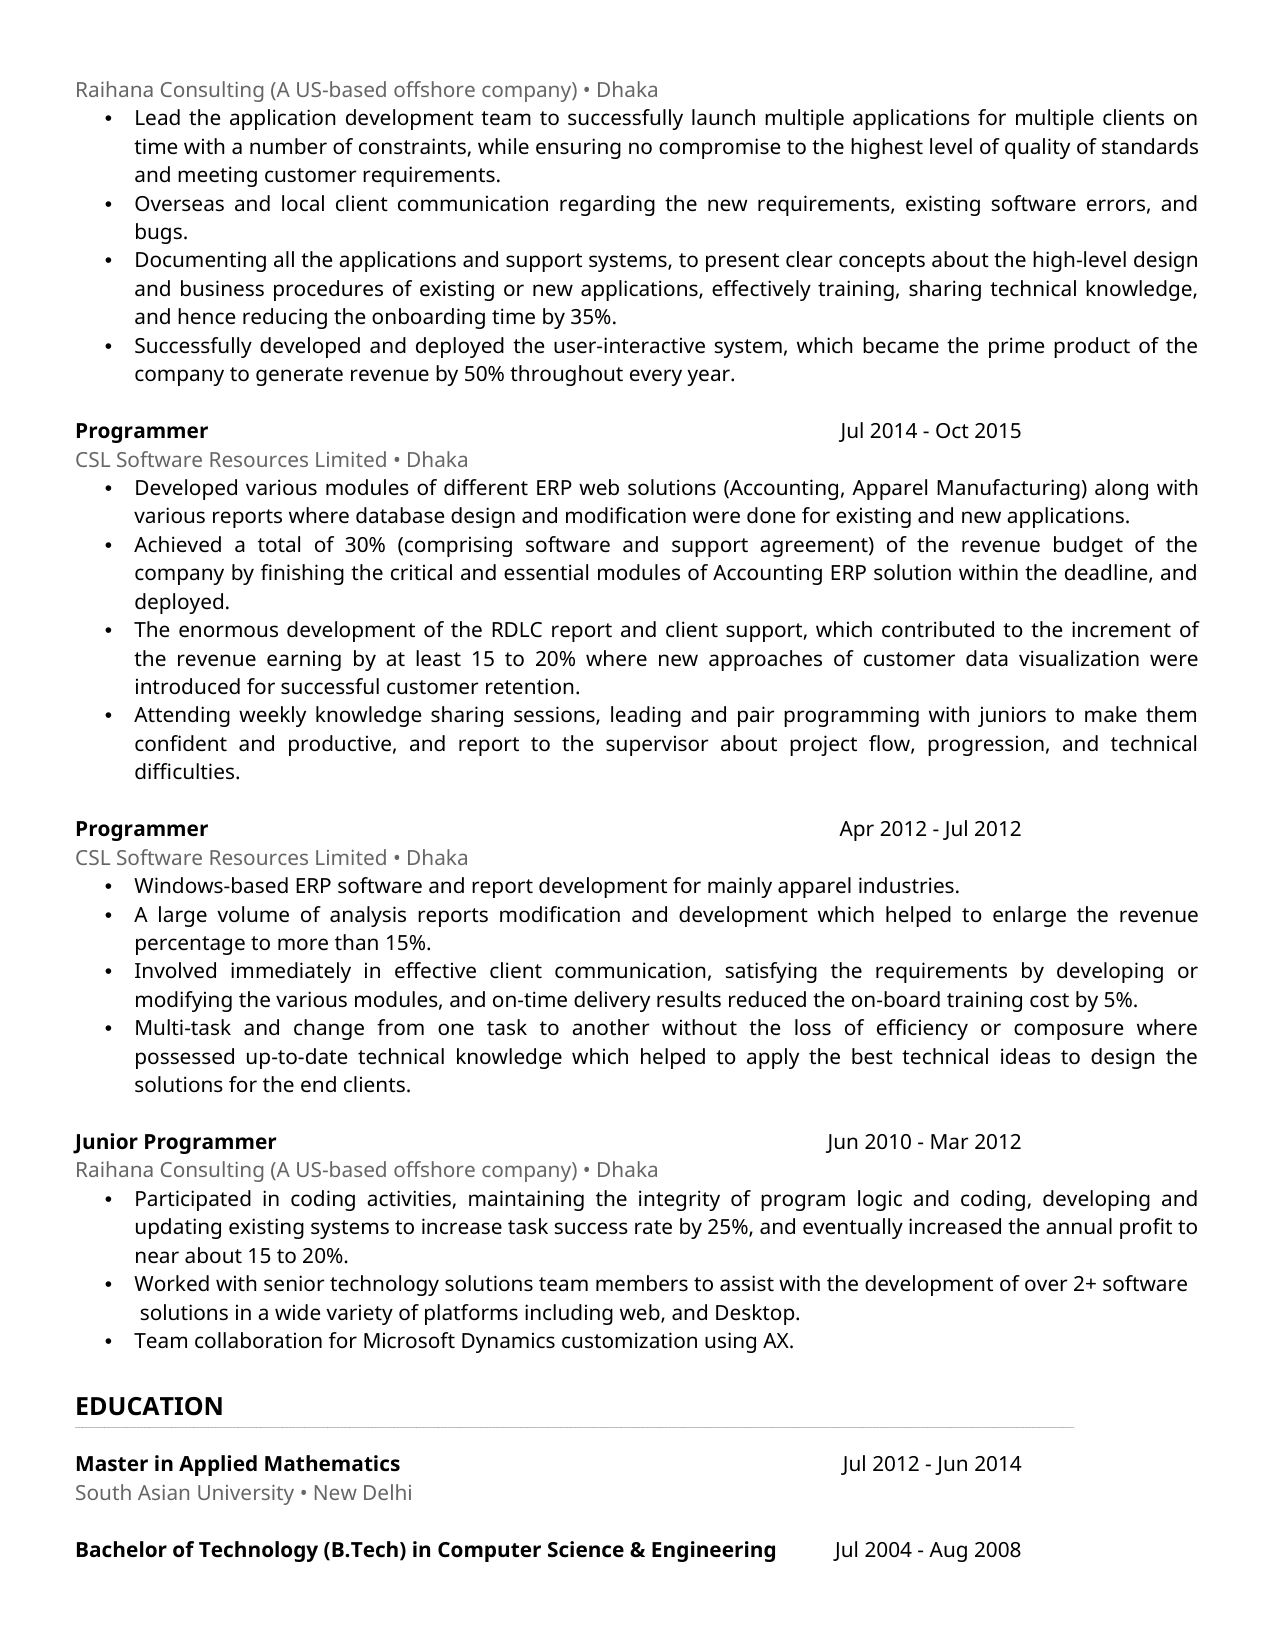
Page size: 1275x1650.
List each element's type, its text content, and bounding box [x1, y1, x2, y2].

list Multi-task and change from one task to another without the loss of efficiency or composure where possessed up-to-date technical knowledge which helped to apply the best technical ideas to design the solutions for the end clients. [104, 1013, 1200, 1099]
list Attending weekly knowledge sharing sessions, leading and pair programming with juniors to make them confident and productive, and report to the supervisor about project flow, progression, and technical difficulties. [104, 701, 1200, 786]
text Master in Applied Mathematics Jul 2012 - Jun 2014 [75, 1449, 1200, 1478]
text Programmer Apr 2012 - Jul 2012 [75, 814, 1200, 843]
list A large volume of analysis reports modification and development which helped to enlarge the revenue percentage to more than 15%. [104, 900, 1200, 957]
text CSL Software Resources Limited • Dhaka [75, 843, 1200, 871]
list Windows-based ERP software and report development for mainly apparel industries. [104, 871, 1200, 900]
text South Asian University • New Delhi [75, 1478, 1200, 1506]
text CSL Software Resources Limited • Dhaka [75, 445, 1200, 473]
list Successfully developed and deployed the user-interactive system, which became the prime product of the company to generate revenue by 50% throughout every year. [104, 331, 1200, 388]
text Programmer Jul 2014 - Oct 2015 [75, 416, 1200, 445]
list Participated in coding activities, maintaining the integrity of program logic and coding, developing and updating existing systems to increase task success rate by 25%, and eventually increased the annual profit to near about 15 to 20%. [104, 1184, 1200, 1269]
list Achieved a total of 30% (comprising software and support agreement) of the revenue budget of the company by finishing the critical and essential modules of Accounting ERP solution within the deadline, and deployed. [104, 530, 1200, 615]
list Team collaboration for Microsoft Dynamics customization using AX. [104, 1326, 1200, 1355]
text EDUCATION [75, 1389, 1200, 1423]
list Worked with senior technology solutions team members to assist with the development of over 2+ software solutions in a wide variety of platforms including web, and Desktop. [104, 1269, 1200, 1326]
text Bachelor of Technology (B.Tech) in Computer Science & Engineering Jul 2004 - Aug 2008 [75, 1535, 1200, 1563]
text Raihana Consulting (A US-based offshore company) • Dhaka [75, 75, 1200, 103]
list Documenting all the applications and support systems, to present clear concepts about the high-level design and business procedures of existing or new applications, effectively training, sharing technical knowledge, and hence reducing the onboarding time by 35%. [104, 246, 1200, 331]
text Junior Programmer Jun 2010 - Mar 2012 [75, 1127, 1200, 1156]
list Overseas and local client communication regarding the new requirements, existing software errors, and bugs. [104, 189, 1200, 246]
list Developed various modules of different ERP web solutions (Accounting, Apparel Manufacturing) along with various reports where database design and modification were done for existing and new applications. [104, 473, 1200, 530]
list Involved immediately in effective client communication, satisfying the requirements by developing or modifying the various modules, and on-time delivery results reduced the on-board training cost by 5%. [104, 957, 1200, 1013]
text Raihana Consulting (A US-based offshore company) • Dhaka [75, 1156, 1200, 1184]
list The enormous development of the RDLC report and client support, which contributed to the increment of the revenue earning by at least 15 to 20% where new approaches of customer data visualization were introduced for successful customer retention. [104, 615, 1200, 701]
